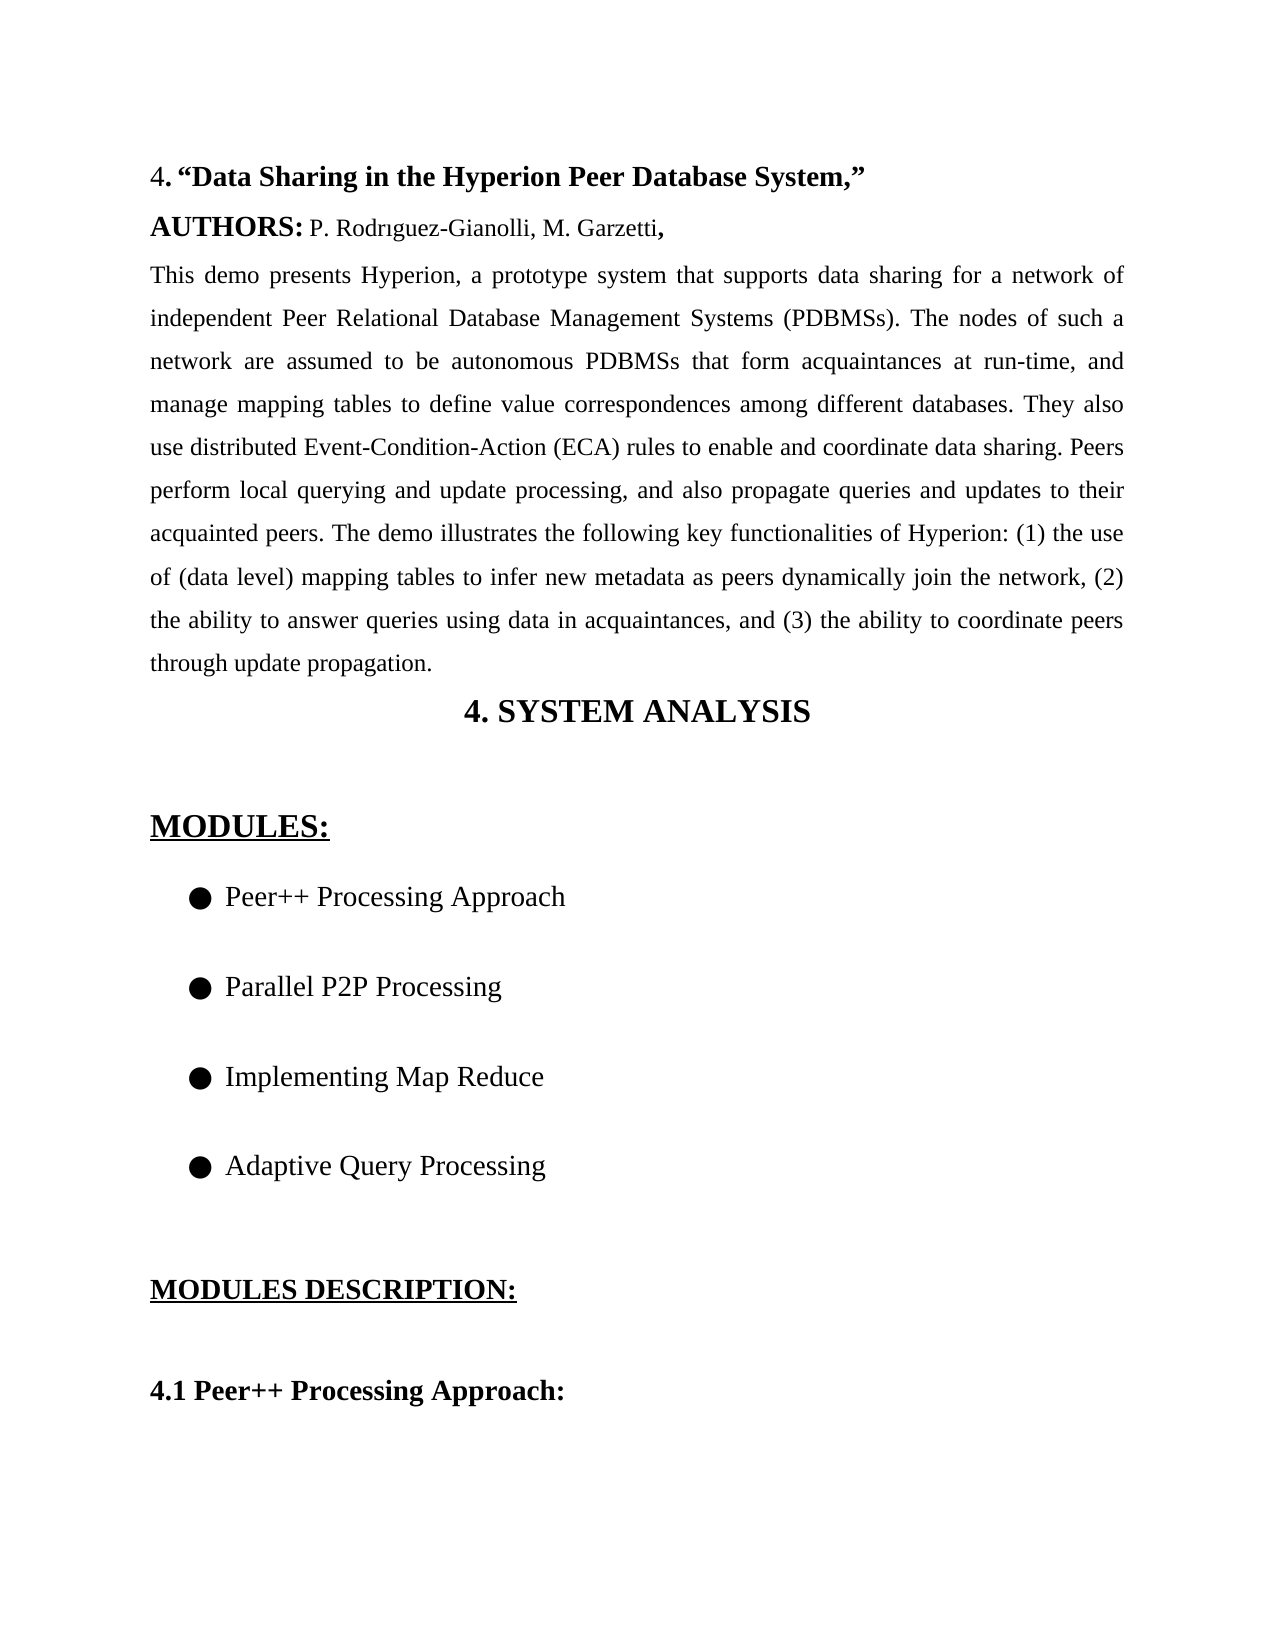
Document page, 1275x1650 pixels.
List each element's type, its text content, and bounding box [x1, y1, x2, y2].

text 4. “Data Sharing in the Hyperion Peer Database System,” [150, 159, 1125, 193]
text This demo presents Hyperion, a prototype system that supports data sharing for a network of independent Peer Relational Database Management Systems (PDBMSs). The nodes of such a network are assumed to be autonomous PDBMSs that form acquaintances at run-time, and manage mapping tables to define value correspondences among different databases. They also use distributed Event-Condition-Action (ECA) rules to enable and coordinate data sharing. Peers perform local querying and update processing, and also propagate queries and updates to their acquainted peers. The demo illustrates the following key functionalities of Hyperion: (1) the use of (data level) mapping tables to infer new metadata as peers dynamically join the network, (2) the ability to answer queries using data in acquaintances, and (3) the ability to coordinate peers through update propagation. [150, 260, 1125, 677]
list Implementing Map Reduce [187, 1043, 1125, 1103]
text AUTHORS: P. Rodrıguez-Gianolli, M. Garzetti, [150, 209, 1125, 243]
text 4. SYSTEM ANALYSIS [150, 691, 1125, 729]
text 4.1 Peer++ Processing Approach: [150, 1373, 1125, 1407]
text MODULES: [150, 806, 1125, 844]
list Peer++ Processing Approach [187, 863, 1125, 923]
list Adaptive Query Processing [187, 1132, 1125, 1192]
text MODULES DESCRIPTION: [150, 1272, 1125, 1306]
list Parallel P2P Processing [187, 953, 1125, 1013]
